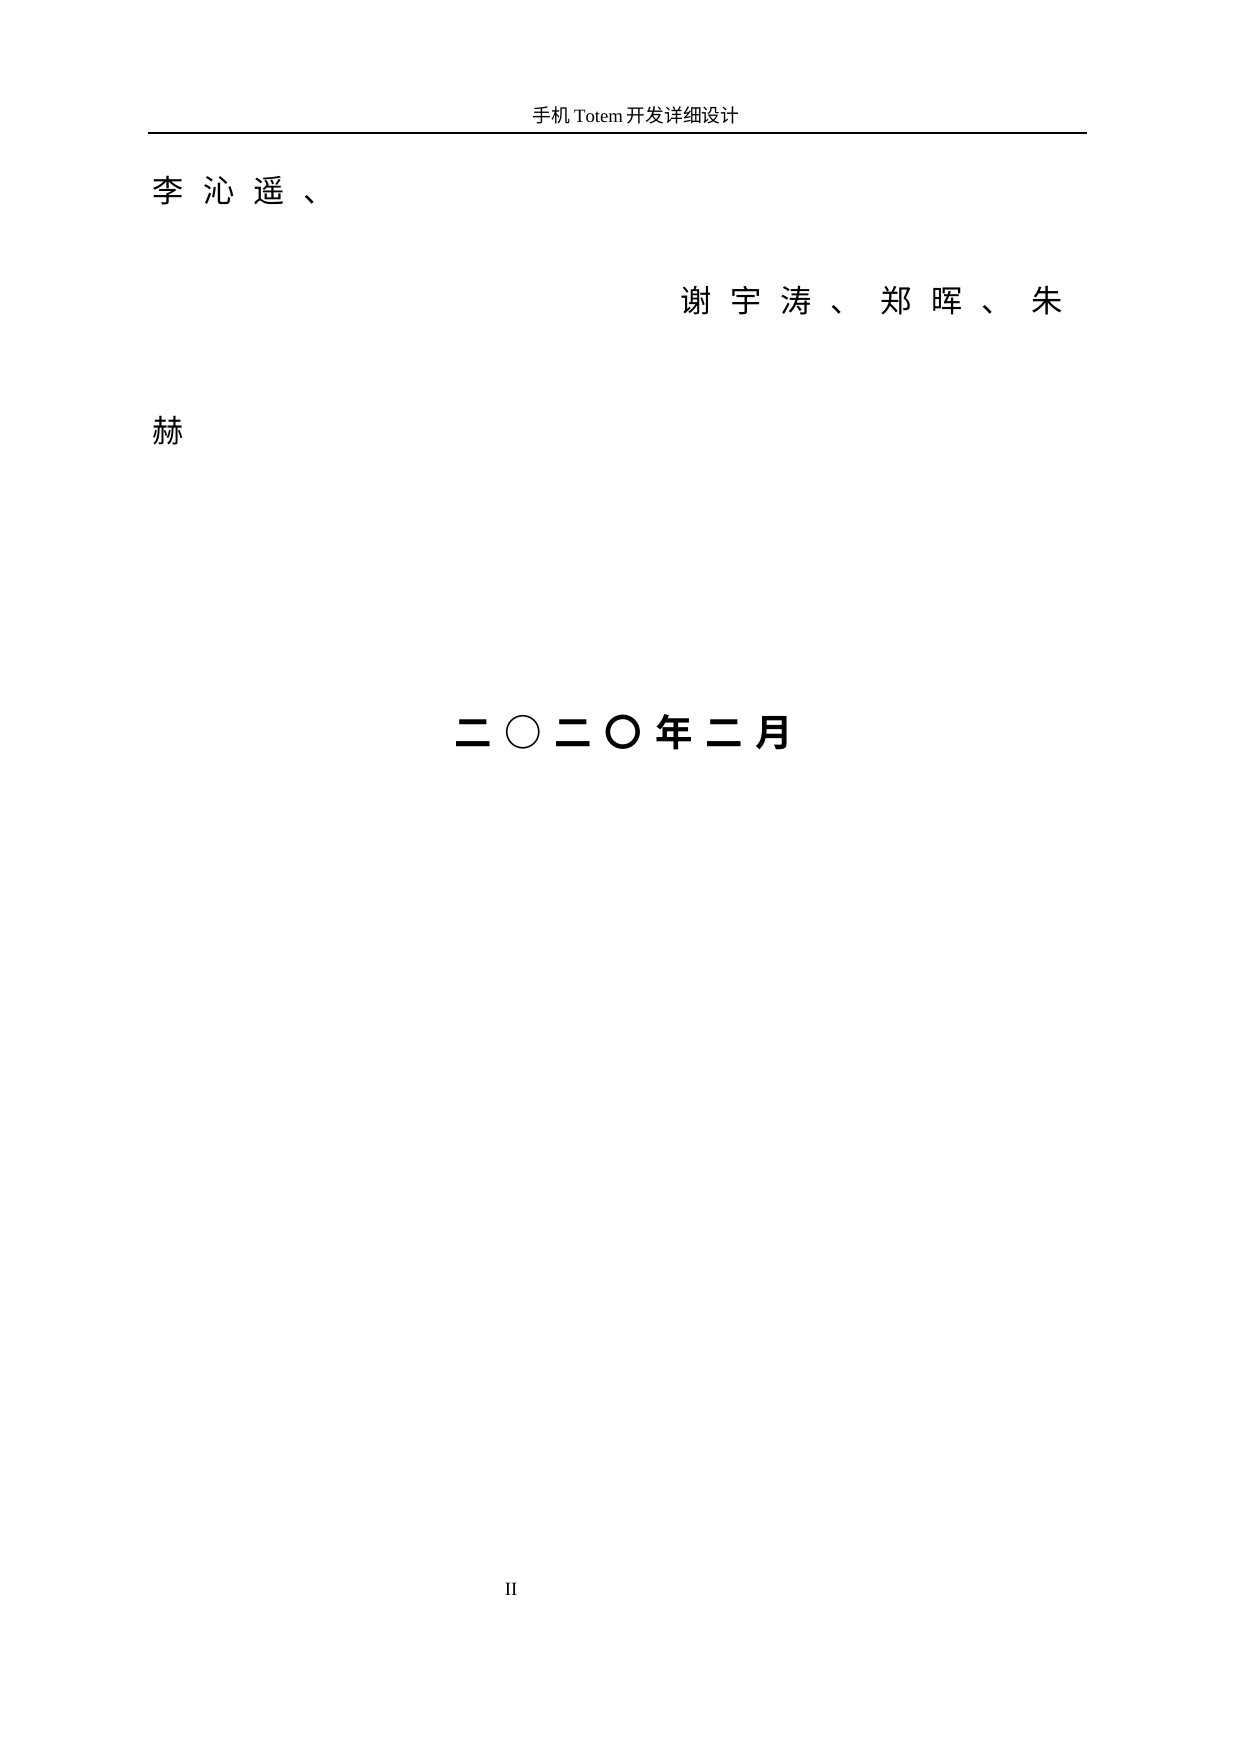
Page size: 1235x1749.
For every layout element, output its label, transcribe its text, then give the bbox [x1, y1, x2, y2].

text 谢宇涛、郑晖、朱赫 [153, 266, 1082, 461]
subtitle 二○二〇年二月 [153, 698, 1082, 763]
text 学 生 姓 名 ：李蕴哲、李沁遥、 [153, 156, 1082, 221]
